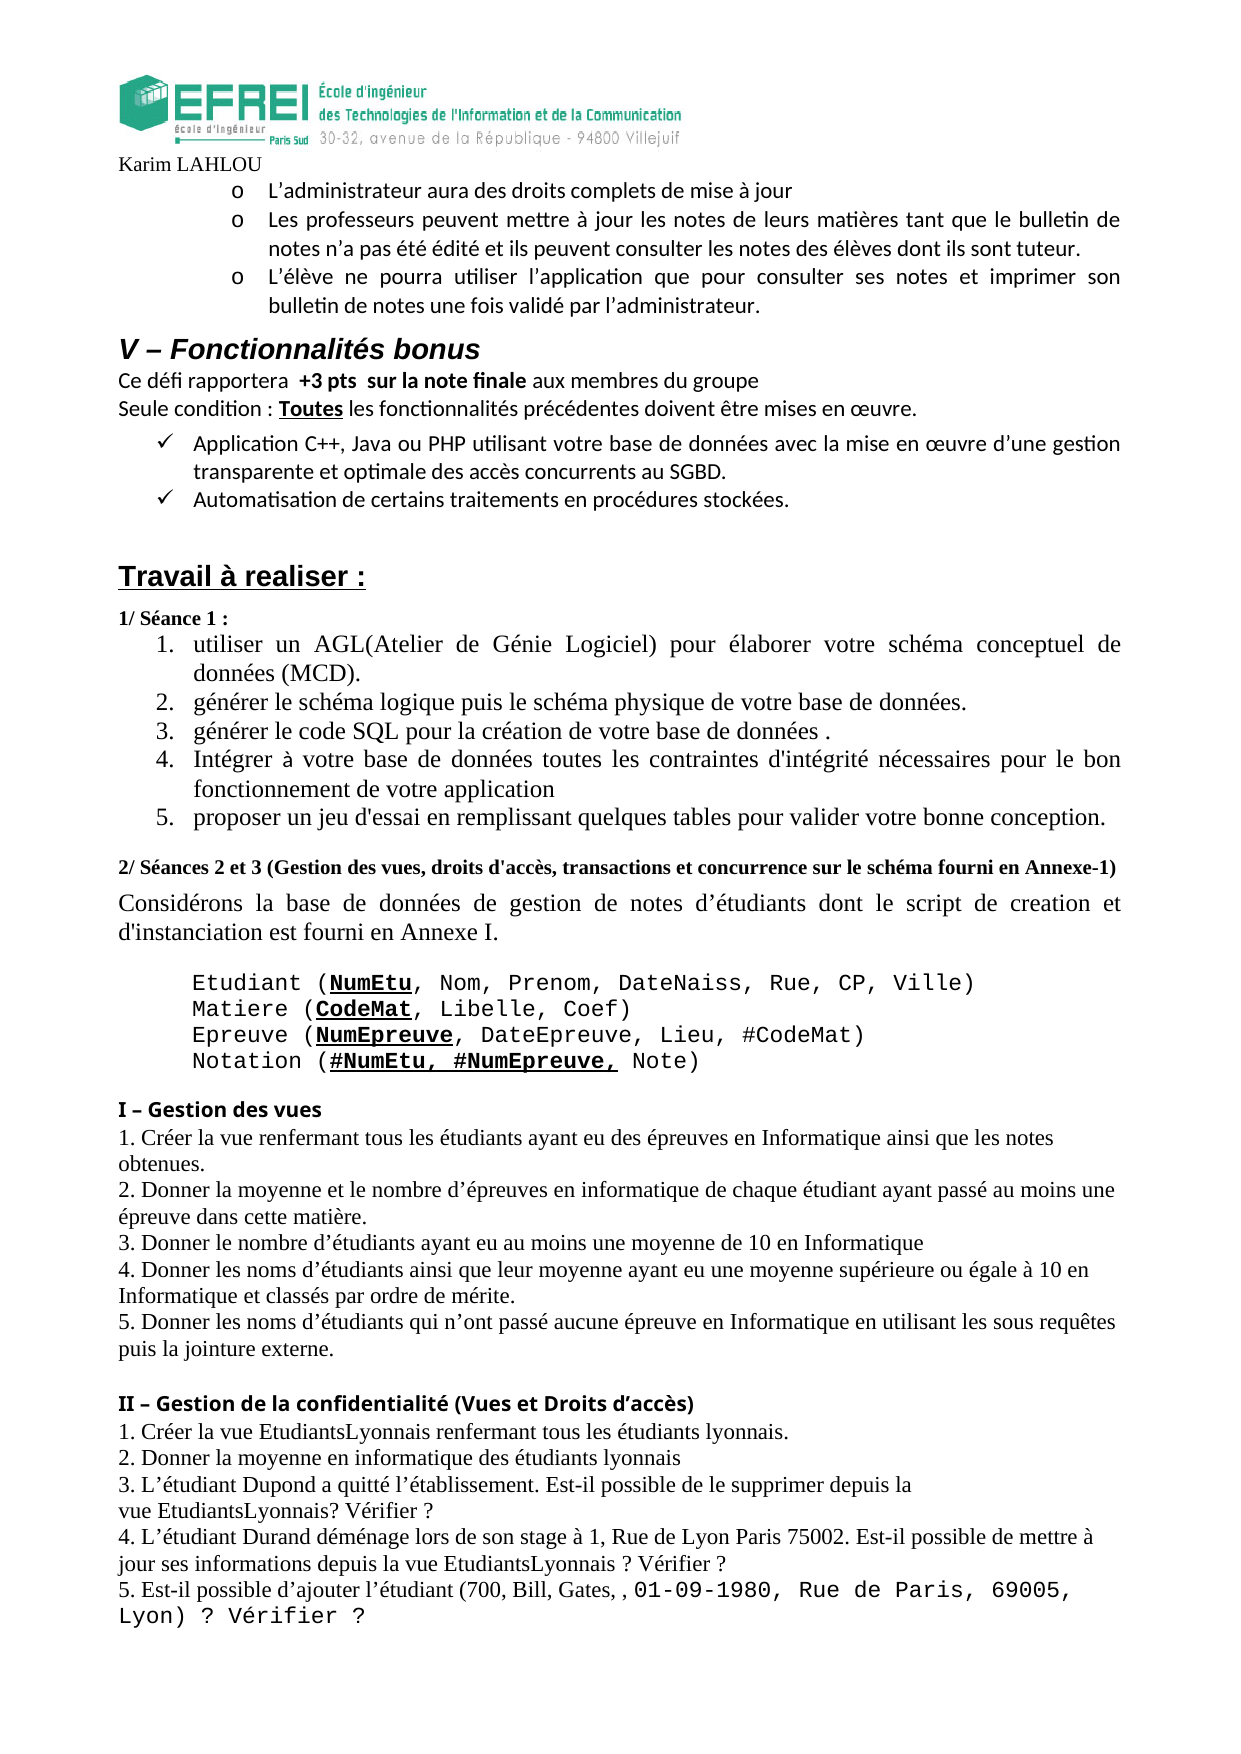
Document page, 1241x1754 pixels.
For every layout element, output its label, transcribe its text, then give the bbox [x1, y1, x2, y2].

text Considérons la base de données de gestion de notes d’étudiants dont le script de creation et d'instanciation est fourni en Annexe I. [118, 888, 1122, 945]
list Application C++, Java ou PHP utilisant votre base de données avec la mise en œuvre d’une gestion transparente et optimale des accès concurrents au SGBD. [156, 429, 1122, 485]
text 2. Donner la moyenne en informatique des étudiants lyonnais [118, 1444, 1122, 1471]
text 5. Donner les noms d’étudiants qui n’ont passé aucune épreuve en Informatique en utilisant les sous requêtes puis la jointure externe. [118, 1308, 1122, 1361]
text 3. Donner le nombre d’étudiants ayant eu au moins une moyenne de 10 en Informatique [118, 1229, 1122, 1256]
text Matiere (CodeMat, Libelle, Coef) [192, 997, 1122, 1023]
picture [118, 73, 692, 152]
text II – Gestion de la confidentialité (Vues et Droits d’accès) [118, 1389, 1122, 1418]
text 1. Créer la vue EtudiantsLyonnais renfermant tous les étudiants lyonnais. [118, 1418, 1122, 1444]
text 5. Est-il possible d’ajouter l’étudiant (700, Bill, Gates, , 01-09-1980, Rue de Paris, 69005, Lyon) ? Vérifier ? [118, 1576, 1122, 1630]
text 1. Créer la vue renfermant tous les étudiants ayant eu des épreuves en Informatique ainsi que les notes obtenues. [118, 1124, 1122, 1177]
text 4. Donner les noms d’étudiants ainsi que leur moyenne ayant eu une moyenne supérieure ou égale à 10 en Informatique et classés par ordre de mérite. [118, 1256, 1122, 1308]
subtitle Travail à realiser : [118, 559, 1122, 593]
text Ce défi rapportera +3 pts sur la note finale aux membres du groupe [118, 366, 1122, 394]
text Notation (#NumEtu, #NumEpreuve, Note) [192, 1049, 1122, 1075]
text Seule condition : Toutes les fonctionnalités précédentes doivent être mises en œuvre. [118, 394, 1122, 422]
subtitle V – Fonctionnalités bonus [118, 332, 1122, 366]
text Epreuve (NumEpreuve, DateEpreuve, Lieu, #CodeMat) [192, 1023, 1122, 1049]
list L’administrateur aura des droits complets de mise à jour [231, 176, 1122, 205]
list L’élève ne pourra utiliser l’application que pour consulter ses notes et imprimer son bulletin de notes une fois validé par l’administrateur. [231, 262, 1122, 320]
list proposer un jeu d'essai en remplissant quelques tables pour valider votre bonne conception. [156, 802, 1122, 831]
text 2/ Séances 2 et 3 (Gestion des vues, droits d'accès, transactions et concurrence sur le schéma fourni en Annexe-1) [118, 855, 1122, 879]
text Etudiant (NumEtu, Nom, Prenom, DateNaiss, Rue, CP, Ville) [192, 971, 1122, 997]
list générer le code SQL pour la création de votre base de données . [156, 716, 1122, 744]
list utiliser un AGL(Atelier de Génie Logiciel) pour élaborer votre schéma conceptuel de données (MCD). [156, 629, 1122, 687]
list Automatisation de certains traitements en procédures stockées. [156, 485, 1122, 513]
text 1/ Séance 1 : [118, 606, 1122, 629]
text 4. L’étudiant Durand déménage lors de son stage à 1, Rue de Lyon Paris 75002. Est-il possible de mettre à jour ses informations depuis la vue EtudiantsLyonnais ? Vérifier ? [118, 1523, 1122, 1576]
list générer le schéma logique puis le schéma physique de votre base de données. [156, 687, 1122, 716]
text I – Gestion des vues [118, 1095, 1122, 1124]
text 2. Donner la moyenne et le nombre d’épreuves en informatique de chaque étudiant ayant passé au moins une épreuve dans cette matière. [118, 1177, 1122, 1229]
list Les professeurs peuvent mettre à jour les notes de leurs matières tant que le bulletin de notes n’a pas été édité et ils peuvent consulter les notes des élèves dont ils sont tuteur. [231, 205, 1122, 262]
list Intégrer à votre base de données toutes les contraintes d'intégrité nécessaires pour le bon fonctionnement de votre application [156, 744, 1122, 802]
text 3. L’étudiant Dupond a quitté l’établissement. Est-il possible de le supprimer depuis la vue EtudiantsLyonnais? Vérifier ? [118, 1471, 1122, 1523]
